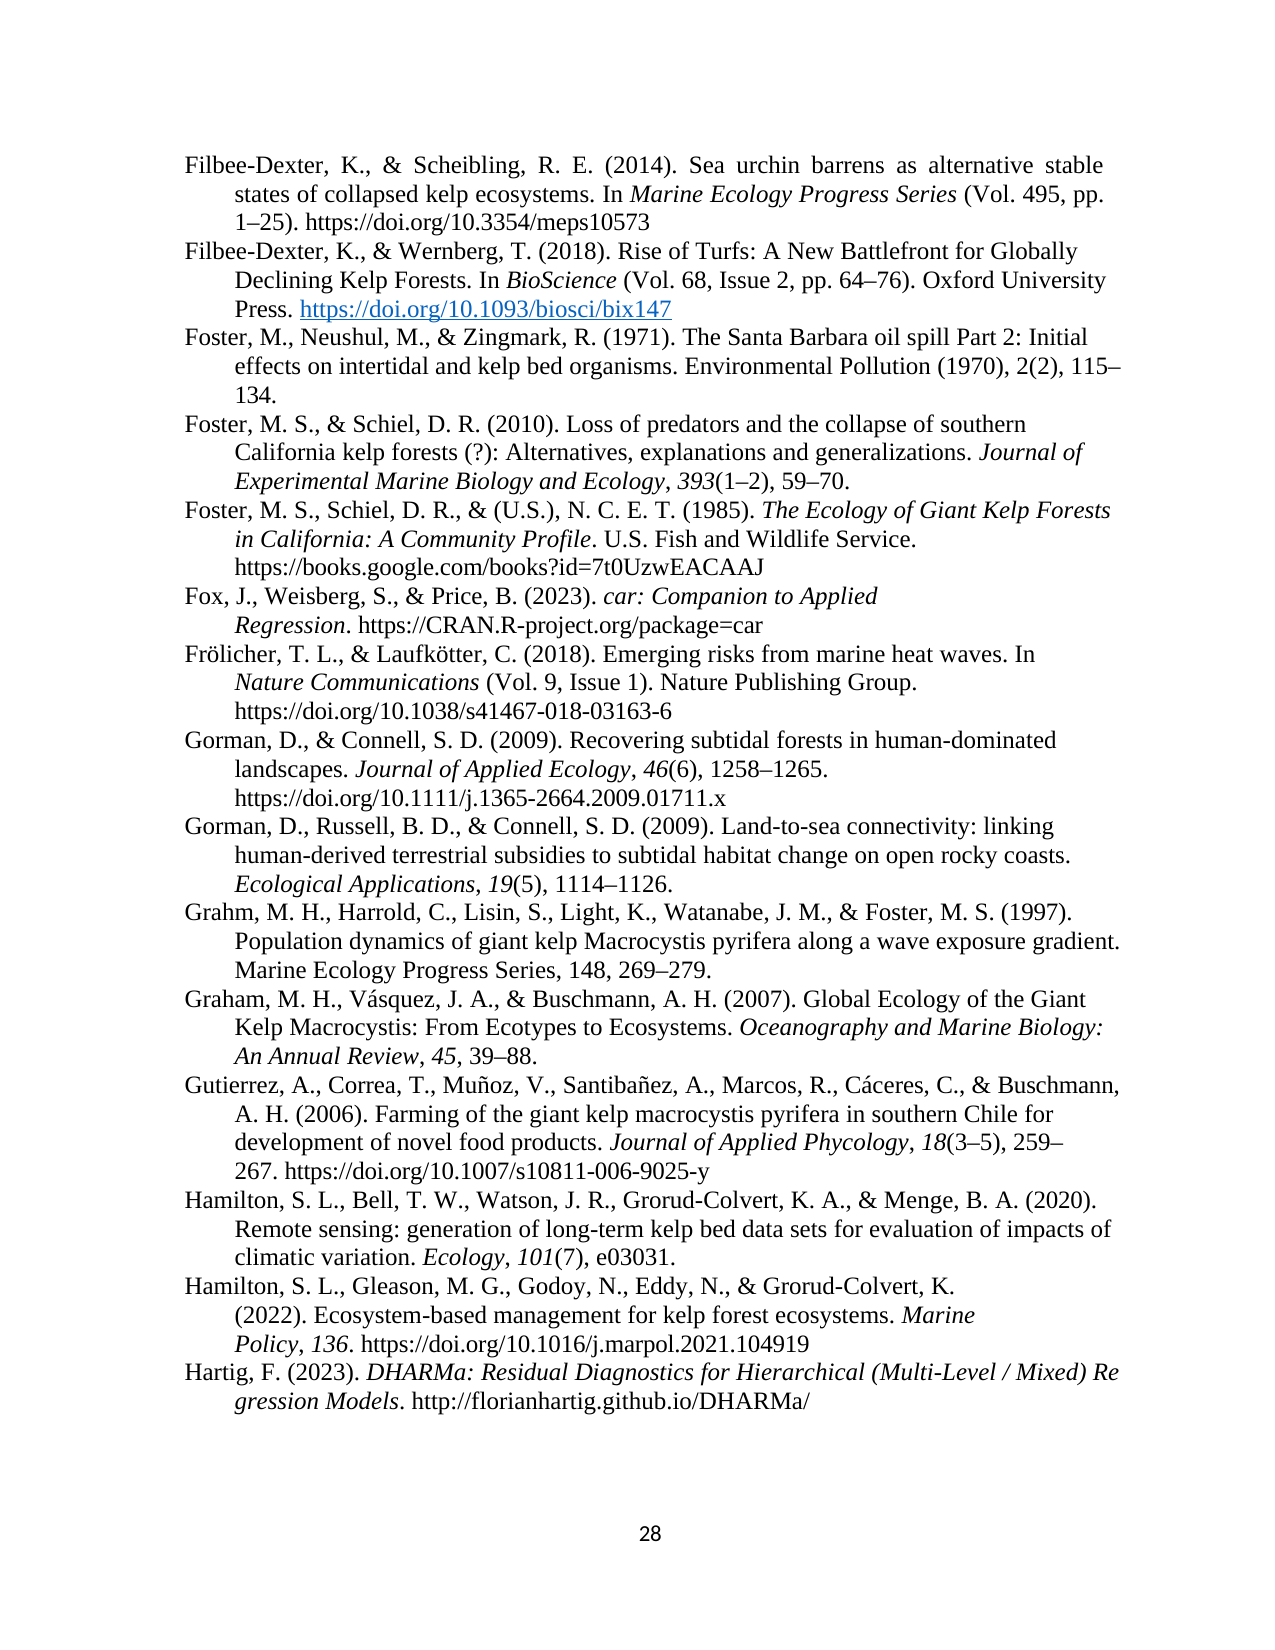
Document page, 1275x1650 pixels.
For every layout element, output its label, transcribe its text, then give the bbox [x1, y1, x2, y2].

text Population dynamics of giant kelp Macrocystis pyrifera along a wave exposure gradient. Marine Ecology Progress Series, 148, 269–279. [234, 926, 1121, 984]
text Foster, M. S., & Schiel, D. R. (2010). Loss of predators and the collapse of southern California kelp forests (?): Alternatives, explanations and generalizations. Journal of Experimental Marine Biology and Ecology, 393(1–2), 59–70. [184, 409, 1121, 495]
text Foster, M. S., Schiel, D. R., & (U.S.), N. C. E. T. (1985). The Ecology of Giant Kelp Forests in California: A Community Profile. U.S. Fish and Wildlife Service. https://books.google.com/books?id=7t0UzwEACAAJ [184, 495, 1117, 581]
text Remote sensing: generation of long‐term kelp bed data sets for evaluation of impacts of climatic variation. Ecology, 101(7), e03031. [234, 1214, 1121, 1271]
text Gutierrez, A., Correa, T., Muñoz, V., Santibañez, A., Marcos, R., Cáceres, C., & Buschmann, [184, 1070, 1231, 1099]
text Hartig, F. (2023). DHARMa: Residual Diagnostics for Hierarchical (Multi-Level / Mixed) Re gression Models. http://florianhartig.github.io/DHARMa/ [184, 1357, 1121, 1415]
text Fox, J., Weisberg, S., & Price, B. (2023). car: Companion to Applied Regression. https://CRAN.R-project.org/package=car [184, 581, 997, 639]
text Hamilton, S. L., Gleason, M. G., Godoy, N., Eddy, N., & Grorud-Colvert, K. (2022). Ecosystem-based management for kelp forest ecosystems. Marine Policy, 136. https://doi.org/10.1016/j.marpol.2021.104919 [184, 1271, 1032, 1357]
text Gorman, D., Russell, B. D., & Connell, S. D. (2009). Land-to-sea connectivity: linking human-derived terrestrial subsidies to subtidal habitat change on open rocky coasts. Ecological Applications, 19(5), 1114–1126. [184, 811, 1071, 898]
text A. H. (2006). Farming of the giant kelp macrocystis pyrifera in southern Chile for development of novel food products. Journal of Applied Phycology, 18(3–5), 259–267. https://doi.org/10.1007/s10811-006-9025-y [234, 1099, 1106, 1185]
text Filbee-Dexter, K., & Scheibling, R. E. (2014). Sea urchin barrens as alternative stable states of collapsed kelp ecosystems. In Marine Ecology Progress Series (Vol. 495, pp. 1–25). https://doi.org/10.3354/meps10573 [184, 150, 1104, 236]
text Gorman, D., & Connell, S. D. (2009). Recovering subtidal forests in human-dominated landscapes. Journal of Applied Ecology, 46(6), 1258–1265. https://doi.org/10.1111/j.1365-2664.2009.01711.x [184, 725, 1057, 811]
text Hamilton, S. L., Bell, T. W., Watson, J. R., Grorud‐Colvert, K. A., & Menge, B. A. (2020). [184, 1185, 1231, 1214]
text Filbee-Dexter, K., & Wernberg, T. (2018). Rise of Turfs: A New Battlefront for Globally Declining Kelp Forests. In BioScience (Vol. 68, Issue 2, pp. 64–76). Oxford University Press. https://doi.org/10.1093/biosci/bix147 [184, 236, 1121, 322]
text Grahm, M. H., Harrold, C., Lisin, S., Light, K., Watanabe, J. M., & Foster, M. S. (1997). [184, 898, 1231, 926]
text Graham, M. H., Vásquez, J. A., & Buschmann, A. H. (2007). Global Ecology of the Giant Kelp Macrocystis: From Ecotypes to Ecosystems. Oceanography and Marine Biology: An Annual Review, 45, 39–88. [184, 984, 1121, 1070]
text Frölicher, T. L., & Laufkötter, C. (2018). Emerging risks from marine heat waves. In Nature Communications (Vol. 9, Issue 1). Nature Publishing Group. https://doi.org/10.1038/s41467-018-03163-6 [184, 639, 1105, 725]
text Foster, M., Neushul, M., & Zingmark, R. (1971). The Santa Barbara oil spill Part 2: Initial effects on intertidal and kelp bed organisms. Environmental Pollution (1970), 2(2), 115– 134. [184, 322, 1121, 409]
